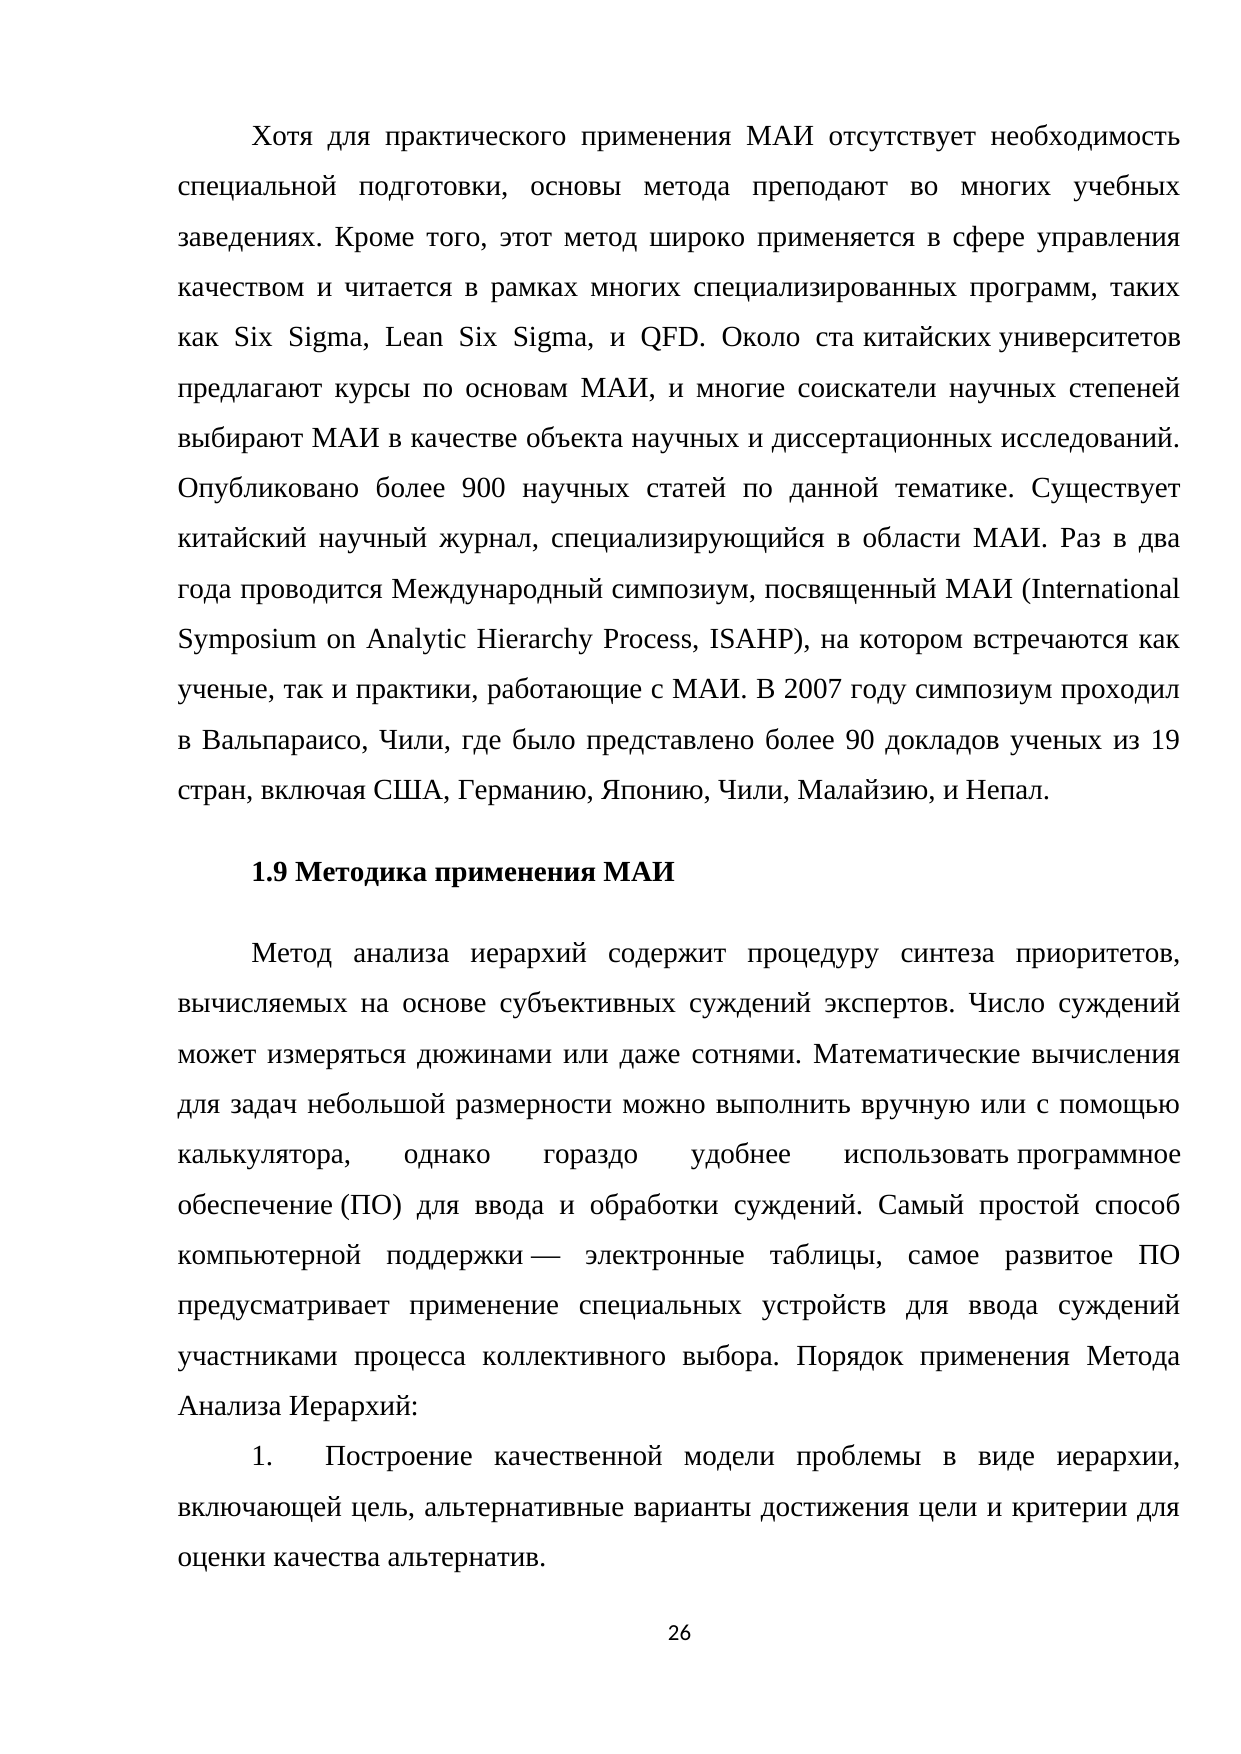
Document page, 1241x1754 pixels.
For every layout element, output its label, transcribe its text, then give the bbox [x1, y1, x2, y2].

text Хотя для практического применения МАИ отсутствует необходимость специальной подготовки, основы метода преподают во многих учебных заведениях. Кроме того, этот метод широко применяется в сфере управления качеством и читается в рамках многих специализированных программ, таких как Six Sigma, Lean Six Sigma, и QFD. Около ста китайских университетов предлагают курсы по основам МАИ, и многие соискатели научных степеней выбирают МАИ в качестве объекта научных и диссертационных исследований. Опубликовано более 900 научных статей по данной тематике. Существует китайский научный журнал, специализирующийся в области МАИ. Раз в два года проводится Международный симпозиум, посвященный МАИ (International Symposium on Analytic Hierarchy Process, ISAHP), на котором встречаются как ученые, так и практики, работающие с МАИ. В 2007 году симпозиум проходил в Вальпараисо, Чили, где было представлено более 90 докладов ученых из 19 стран, включая США, Германию, Японию, Чили, Малайзию, и Непал. [177, 118, 1181, 806]
text Метод анализа иерархий содержит процедуру синтеза приоритетов, вычисляемых на основе субъективных суждений экспертов. Число суждений может измеряться дюжинами или даже сотнями. Математические вычисления для задач небольшой размерности можно выполнить вручную или с помощью калькулятора, однако гораздо удобнее использовать программное обеспечение (ПО) для ввода и обработки суждений. Самый простой способ компьютерной поддержки — электронные таблицы, самое развитое ПО предусматривает применение специальных устройств для ввода суждений участниками процесса коллективного выбора. Порядок применения Метода Анализа Иерархий: [177, 935, 1181, 1422]
list Построение качественной модели проблемы в виде иерархии, включающей цель, альтернативные варианты достижения цели и критерии для оценки качества альтернатив. [177, 1438, 1181, 1573]
text 1.9 Методика применения МАИ [177, 854, 1181, 887]
